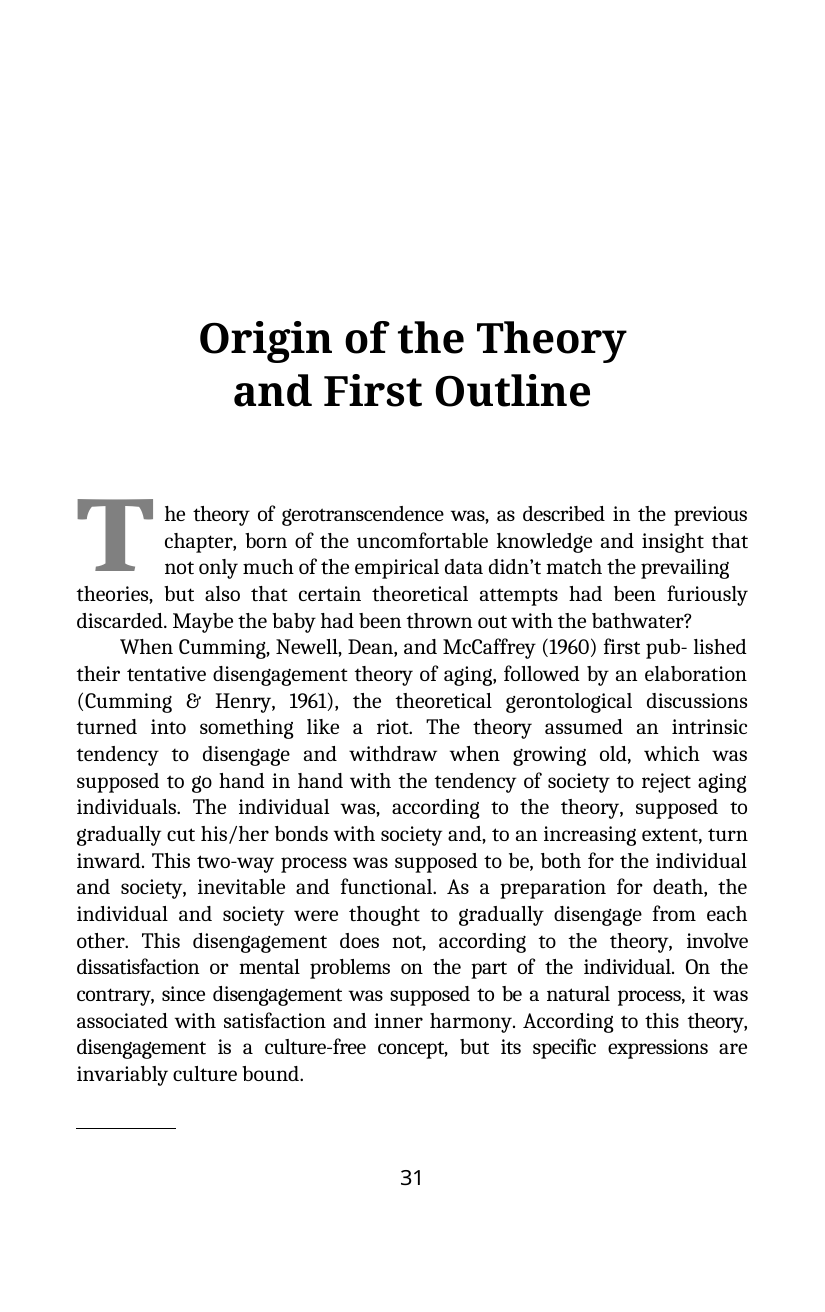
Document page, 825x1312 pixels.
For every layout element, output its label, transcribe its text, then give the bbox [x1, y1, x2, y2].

text 31 [75, 1163, 749, 1191]
subtitle Origin of the Theory and First Outline [188, 311, 636, 418]
text theories, but also that certain theoretical attempts had been furiously discarded. Maybe the baby had been thrown out with the bathwater? [76, 582, 748, 633]
text When Cumming, Newell, Dean, and McCaffrey (1960) first pub- lished their tentative disengagement theory of aging, followed by an elaboration (Cumming & Henry, 1961), the theoretical gerontological discussions turned into something like a riot. The theory assumed an intrinsic tendency to disengage and withdraw when growing old, which was supposed to go hand in hand with the tendency of society to reject aging individuals. The individual was, according to the theory, supposed to gradually cut his/her bonds with society and, to an increasing extent, turn inward. This two-way process was supposed to be, both for the individual and society, inevitable and functional. As a preparation for death, the individual and society were thought to gradually disengage from each other. This disengagement does not, according to the theory, involve dissatisfaction or mental problems on the part of the individual. On the contrary, since disengagement was supposed to be a natural process, it was associated with satisfaction and inner harmony. According to this theory, disengagement is a culture-free concept, but its specific expressions are invariably culture bound. [76, 635, 748, 1087]
text he theory of gerotranscendence was, as described in the previous chapter, born of the uncomfortable knowledge and insight that not only much of the empirical data didn’t match the prevailing [164, 502, 748, 580]
